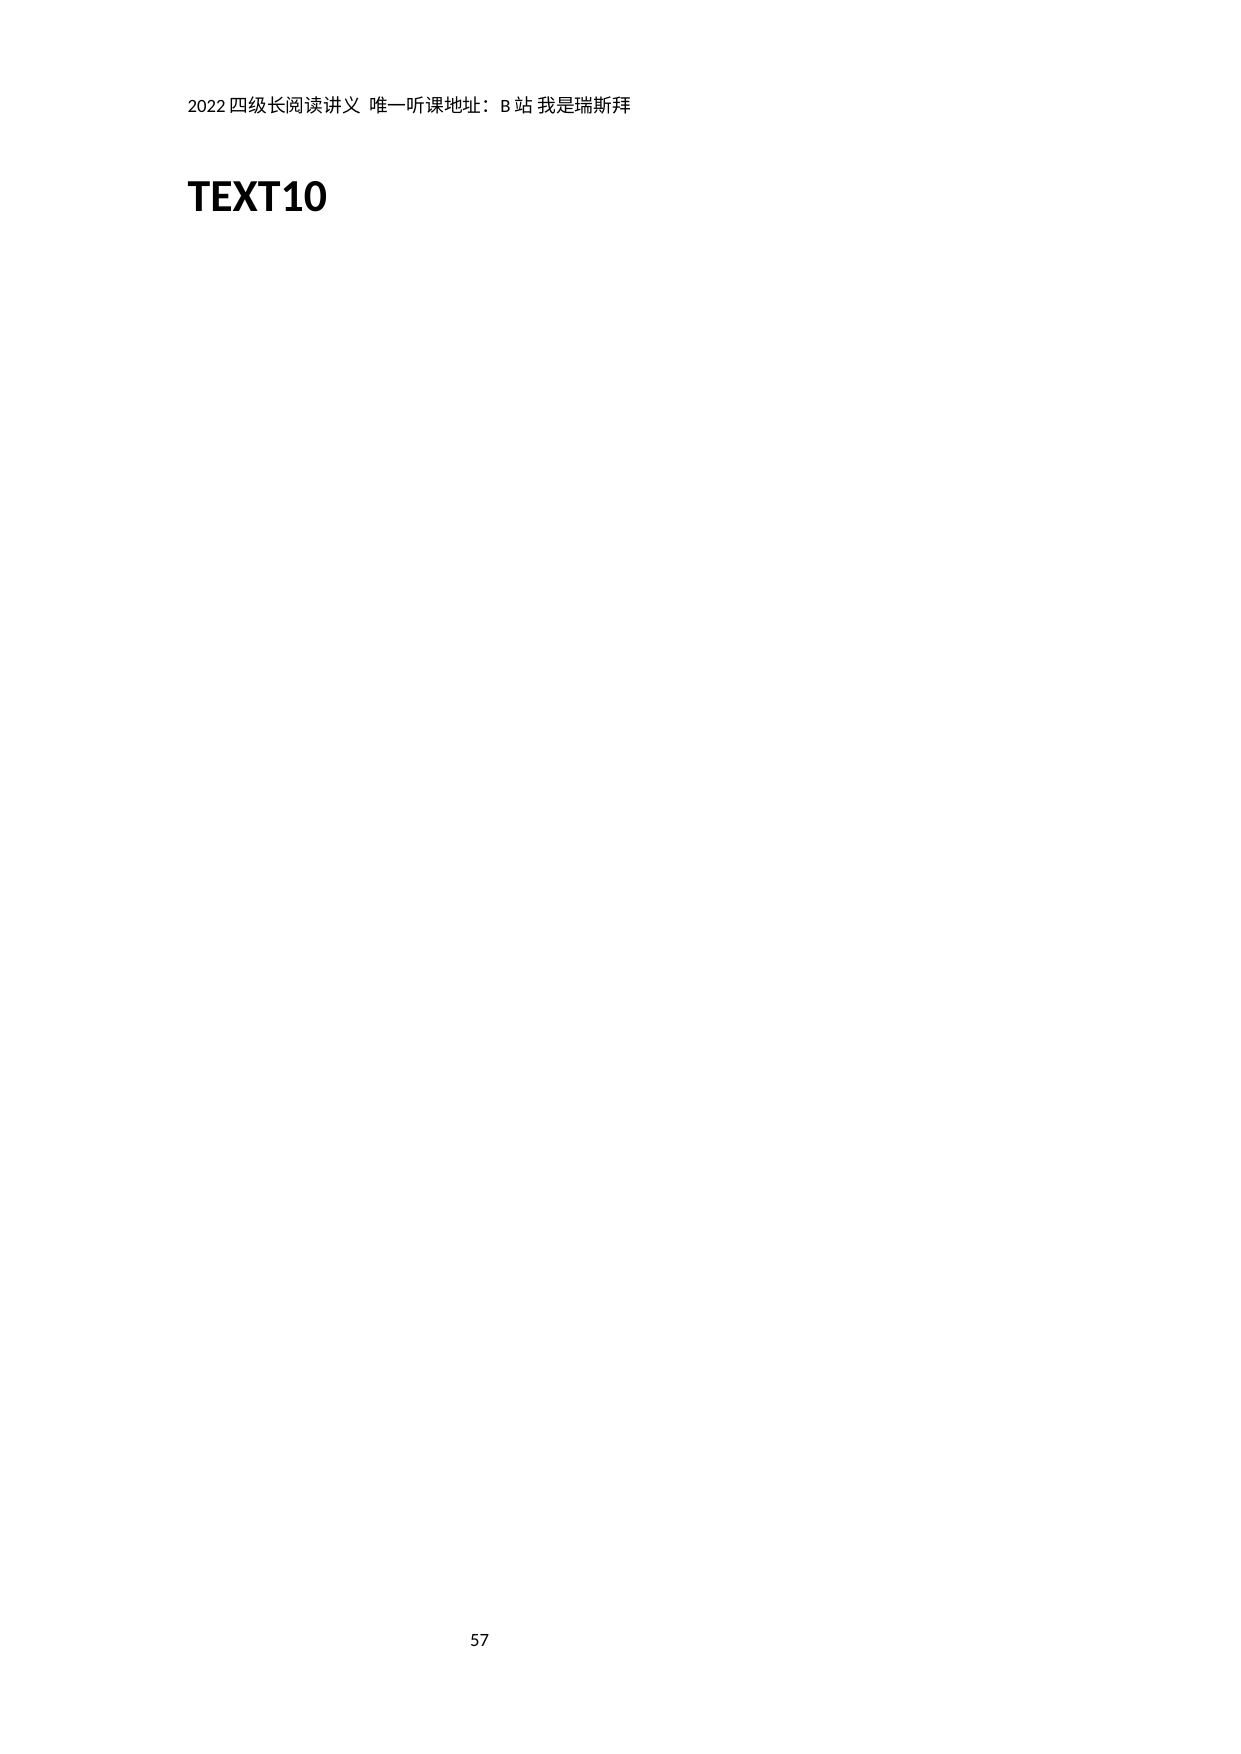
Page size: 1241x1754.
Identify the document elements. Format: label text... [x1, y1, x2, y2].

subtitle TEXT10 [187, 162, 1053, 227]
